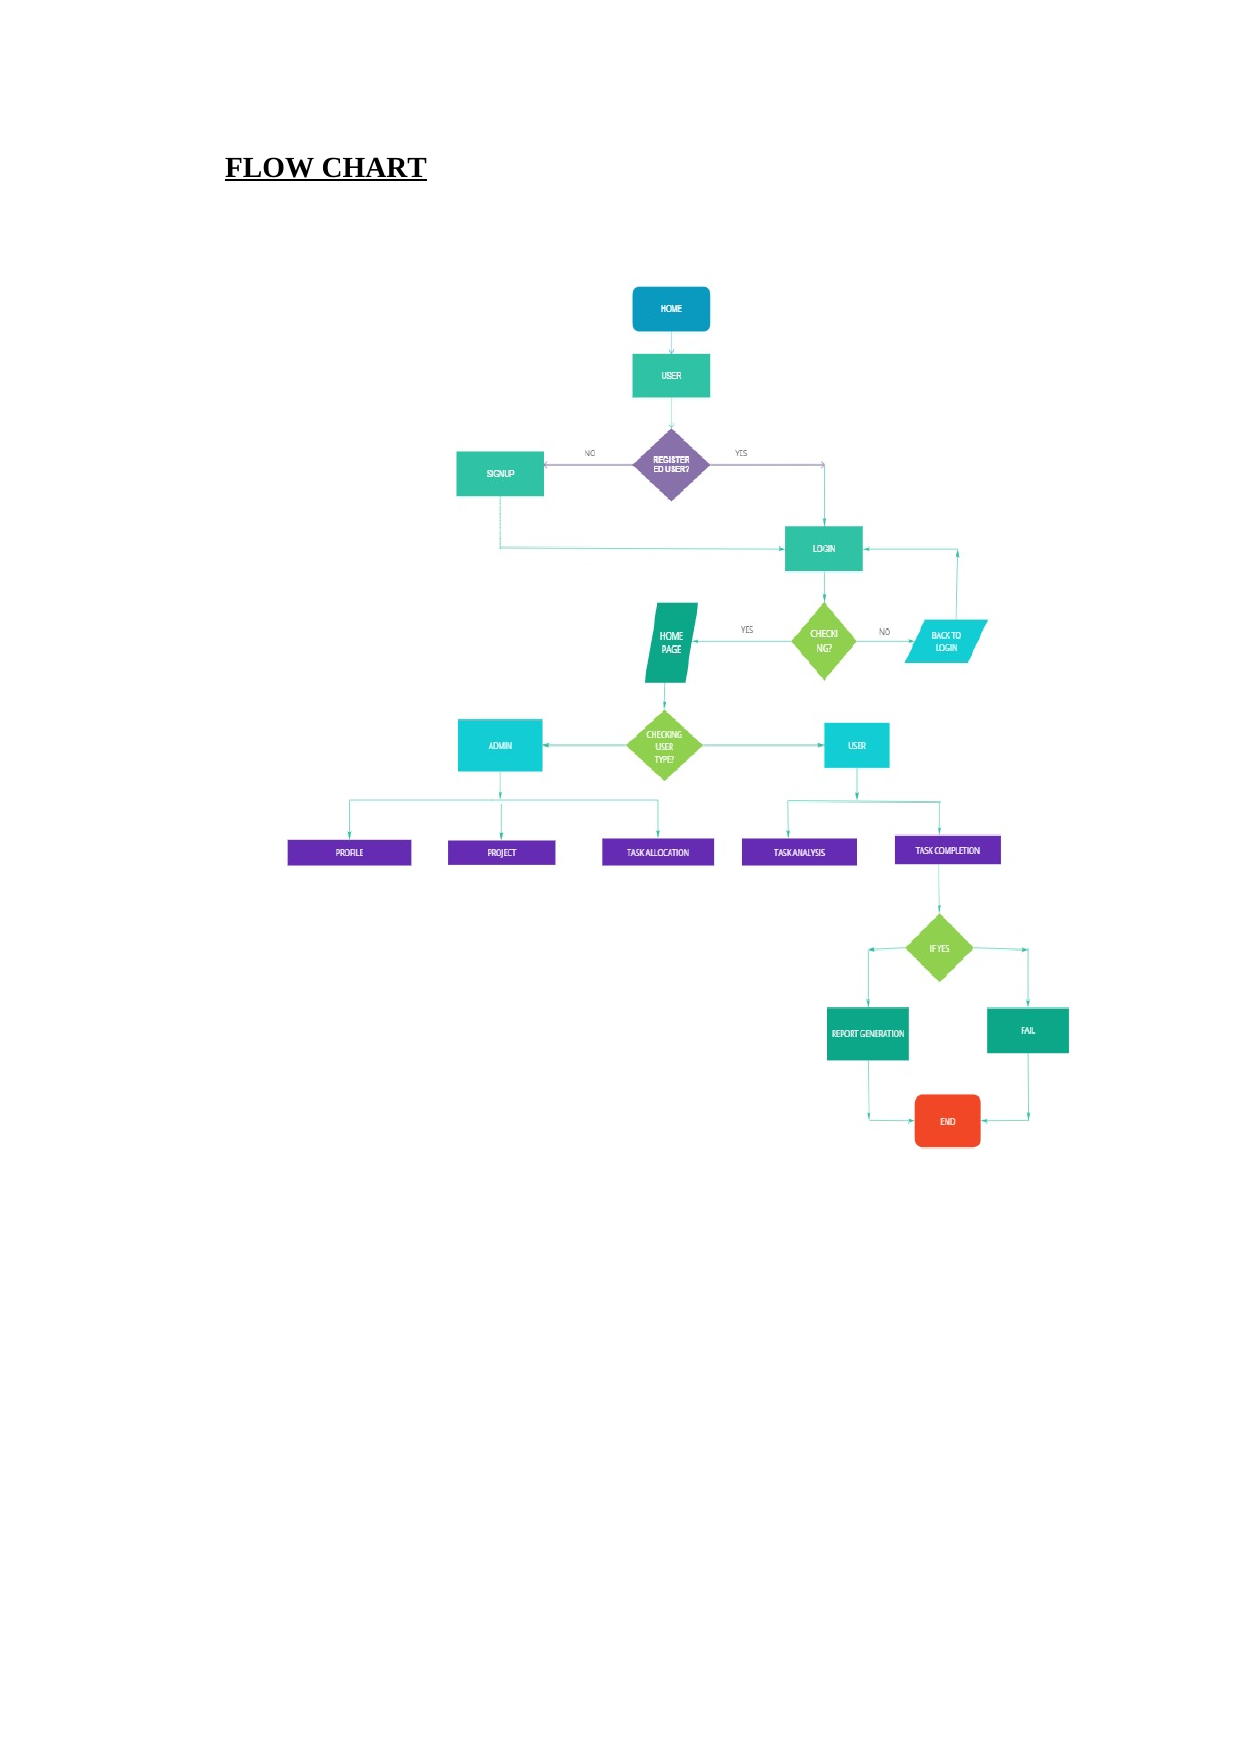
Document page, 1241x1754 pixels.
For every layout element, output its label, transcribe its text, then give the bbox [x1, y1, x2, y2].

text FLOW CHART [150, 150, 1090, 183]
picture [225, 202, 1170, 1280]
